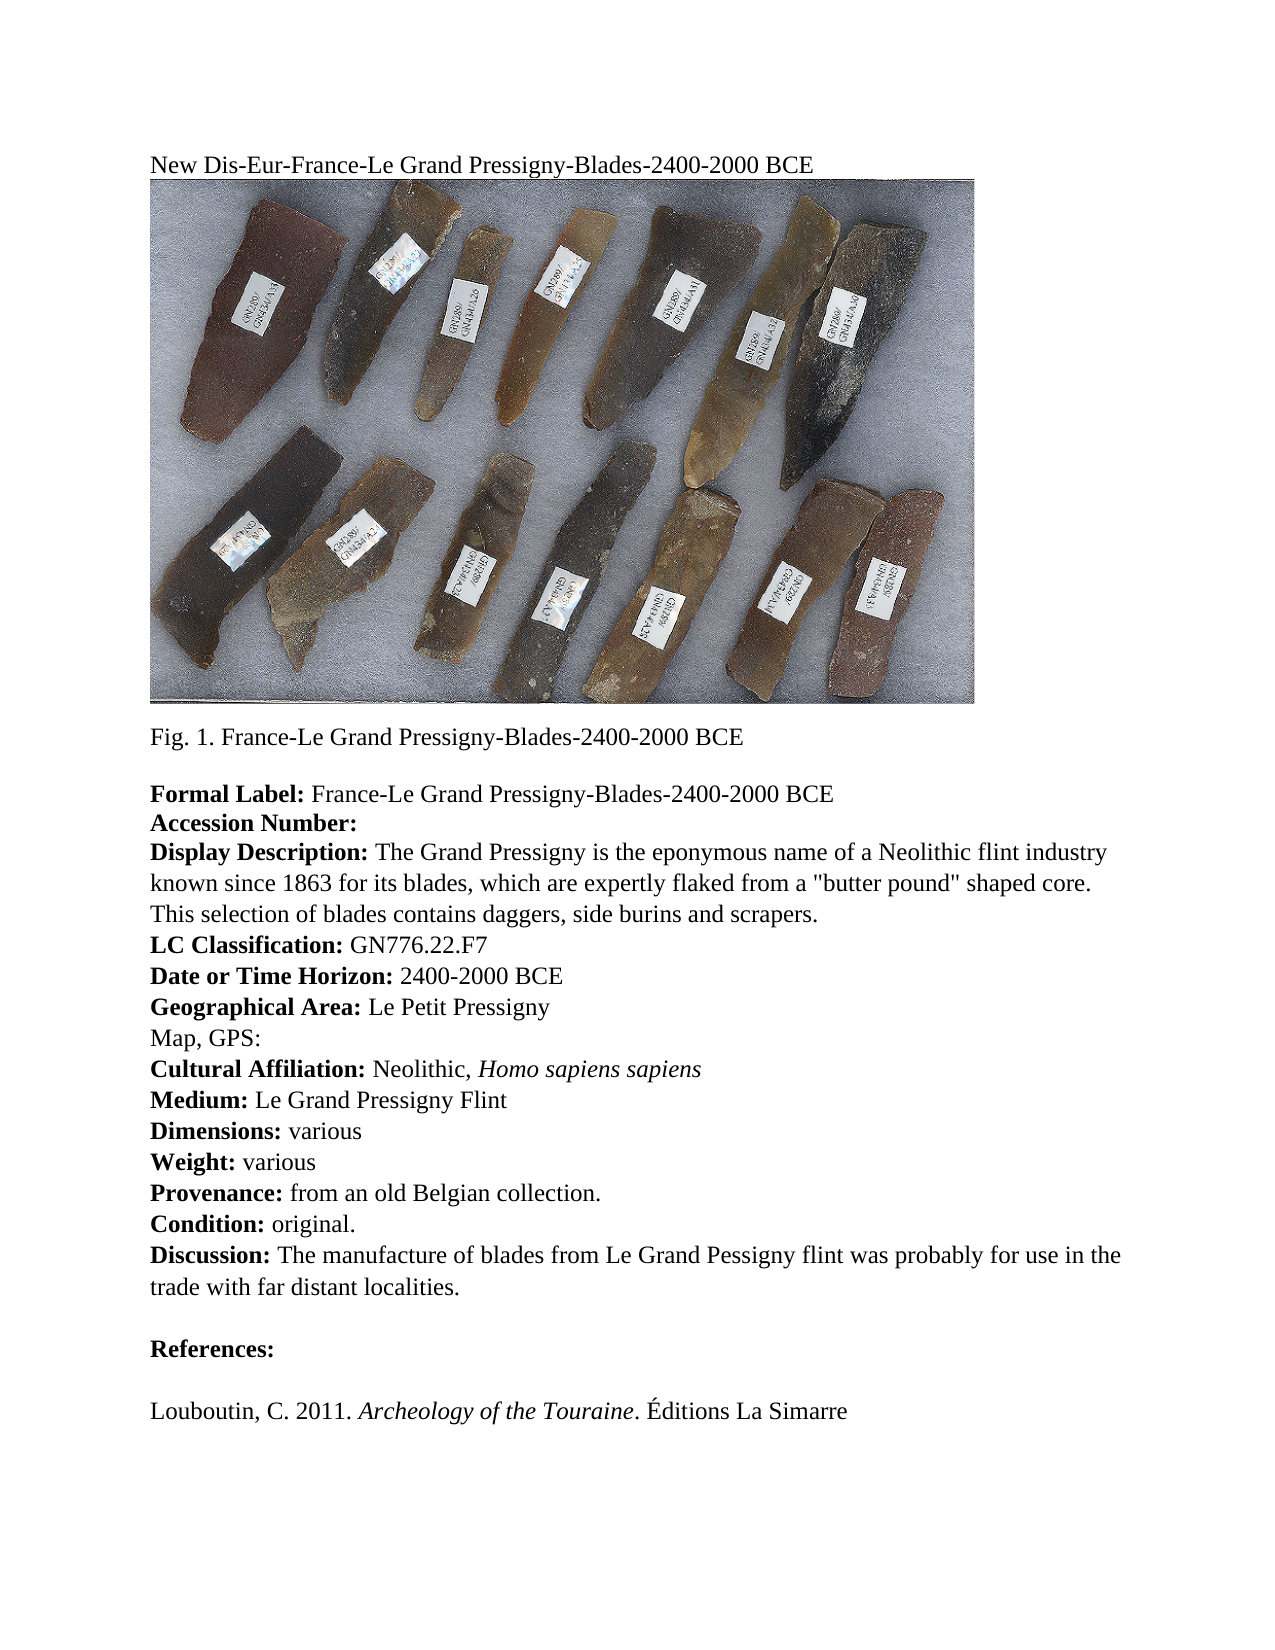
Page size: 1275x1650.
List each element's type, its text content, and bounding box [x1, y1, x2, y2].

text Condition: original. [150, 1209, 1125, 1238]
text References: [150, 1334, 1125, 1362]
text LC Classification: GN776.22.F7 [150, 930, 1125, 959]
text Louboutin, C. 2011. Archeology of the Touraine. Éditions La Simarre [150, 1396, 1125, 1424]
text Provenance: from an old Belgian collection. [150, 1178, 1125, 1207]
text Geographical Area: Le Petit Pressigny [150, 992, 1125, 1021]
text New Dis-Eur-France-Le Grand Pressigny-Blades-2400-2000 BCE [150, 150, 1125, 179]
text Display Description: The Grand Pressigny is the eponymous name of a Neolithic flint industry known since 1863 for its blades, which are expertly flaked from a "butter pound" shaped core. This selection of blades contains daggers, side burins and scrapers. [150, 837, 1125, 928]
text Formal Label: France-Le Grand Pressigny-Blades-2400-2000 BCE [150, 779, 1125, 808]
text Cultural Affiliation: Neolithic, Homo sapiens sapiens [150, 1054, 1125, 1083]
text Discussion: The manufacture of blades from Le Grand Pessigny flint was probably for use in the trade with far distant localities. [150, 1241, 1125, 1300]
text Accession Number: [150, 808, 1125, 837]
text Medium: Le Grand Pressigny Flint [150, 1085, 1125, 1114]
text Map, GPS: [150, 1023, 1125, 1052]
text Dimensions: various Weight: various [150, 1116, 1125, 1176]
text Fig. 1. France-Le Grand Pressigny-Blades-2400-2000 BCE [150, 722, 1125, 751]
text Date or Time Horizon: 2400-2000 BCE [150, 961, 1125, 990]
